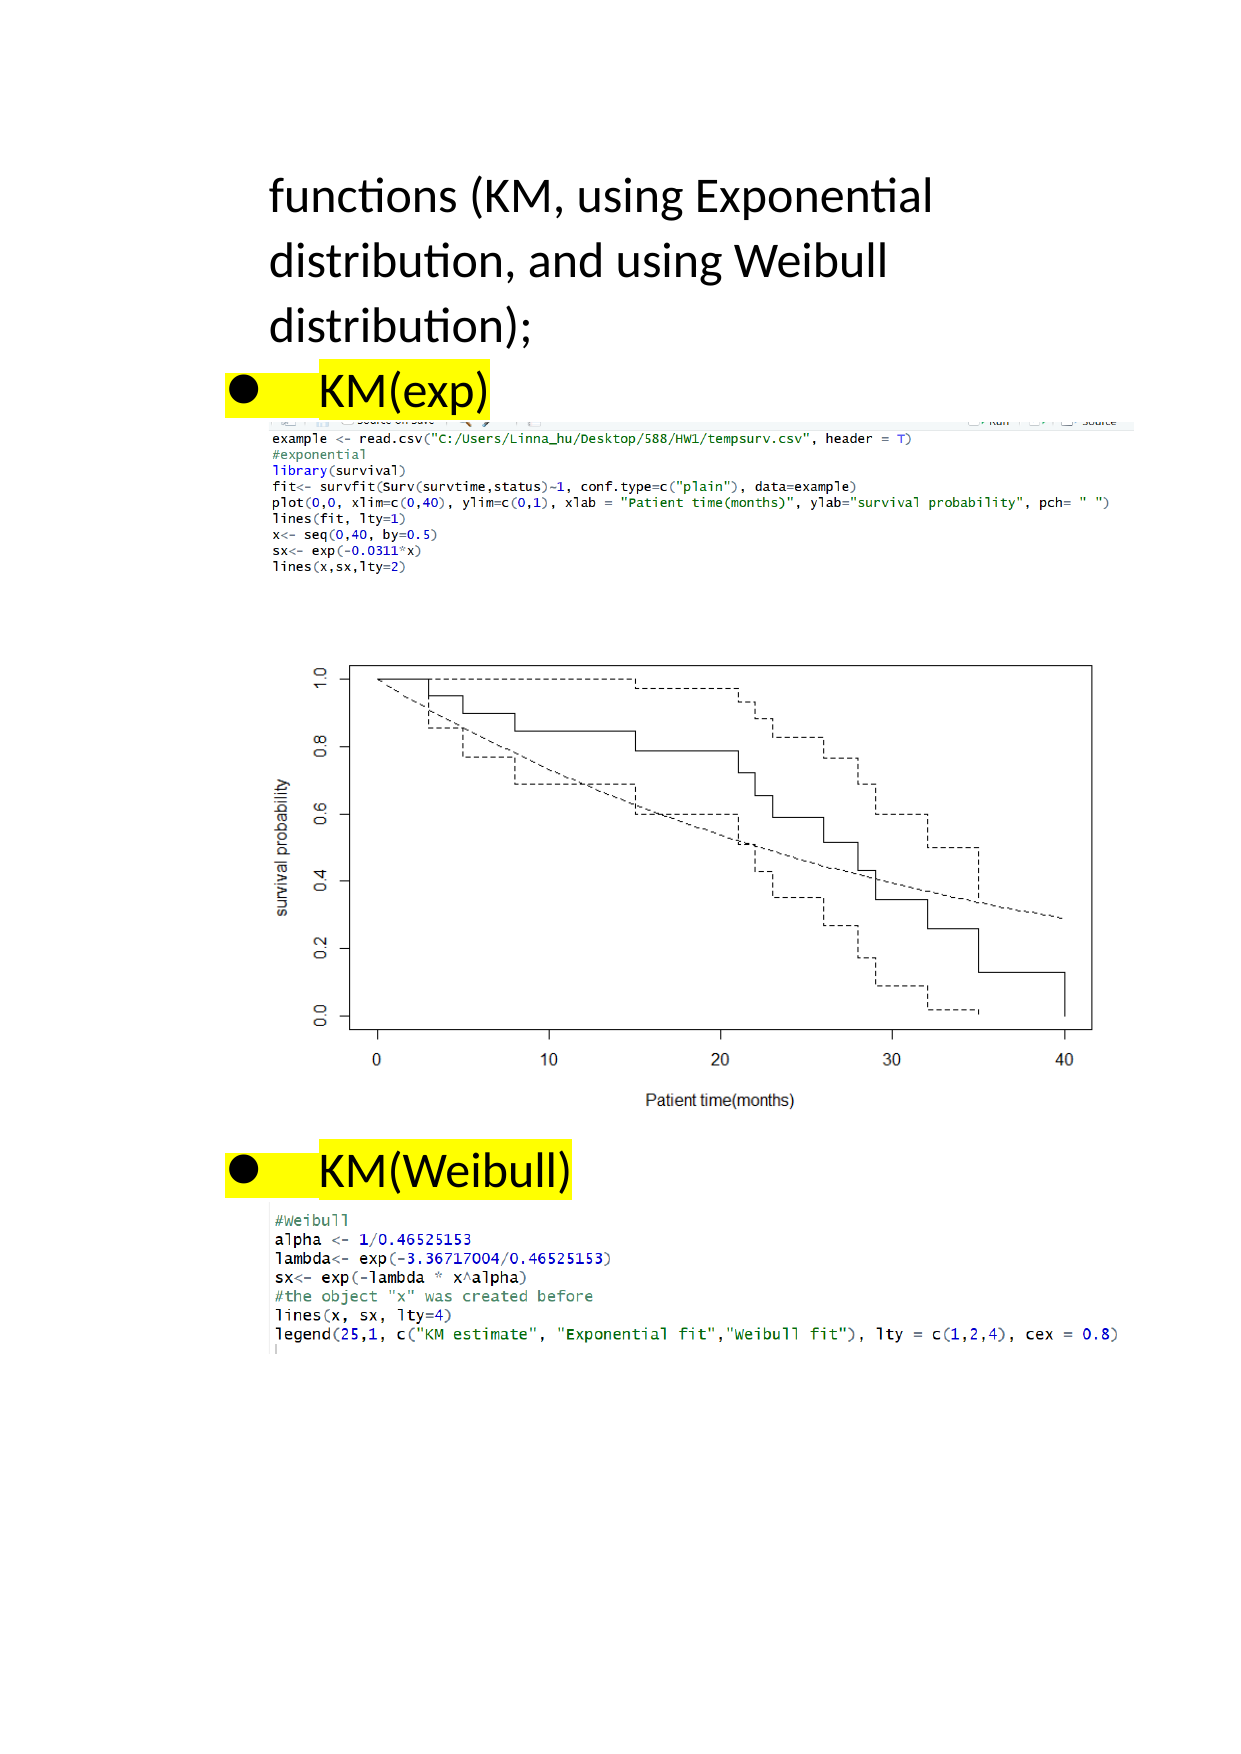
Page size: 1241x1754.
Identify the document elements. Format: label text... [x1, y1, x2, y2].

list KM(exp) [225, 357, 1053, 422]
picture [268, 1202, 1131, 1354]
picture [268, 422, 1134, 1131]
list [225, 162, 1053, 357]
list KM(Weibull) [225, 1137, 1053, 1202]
